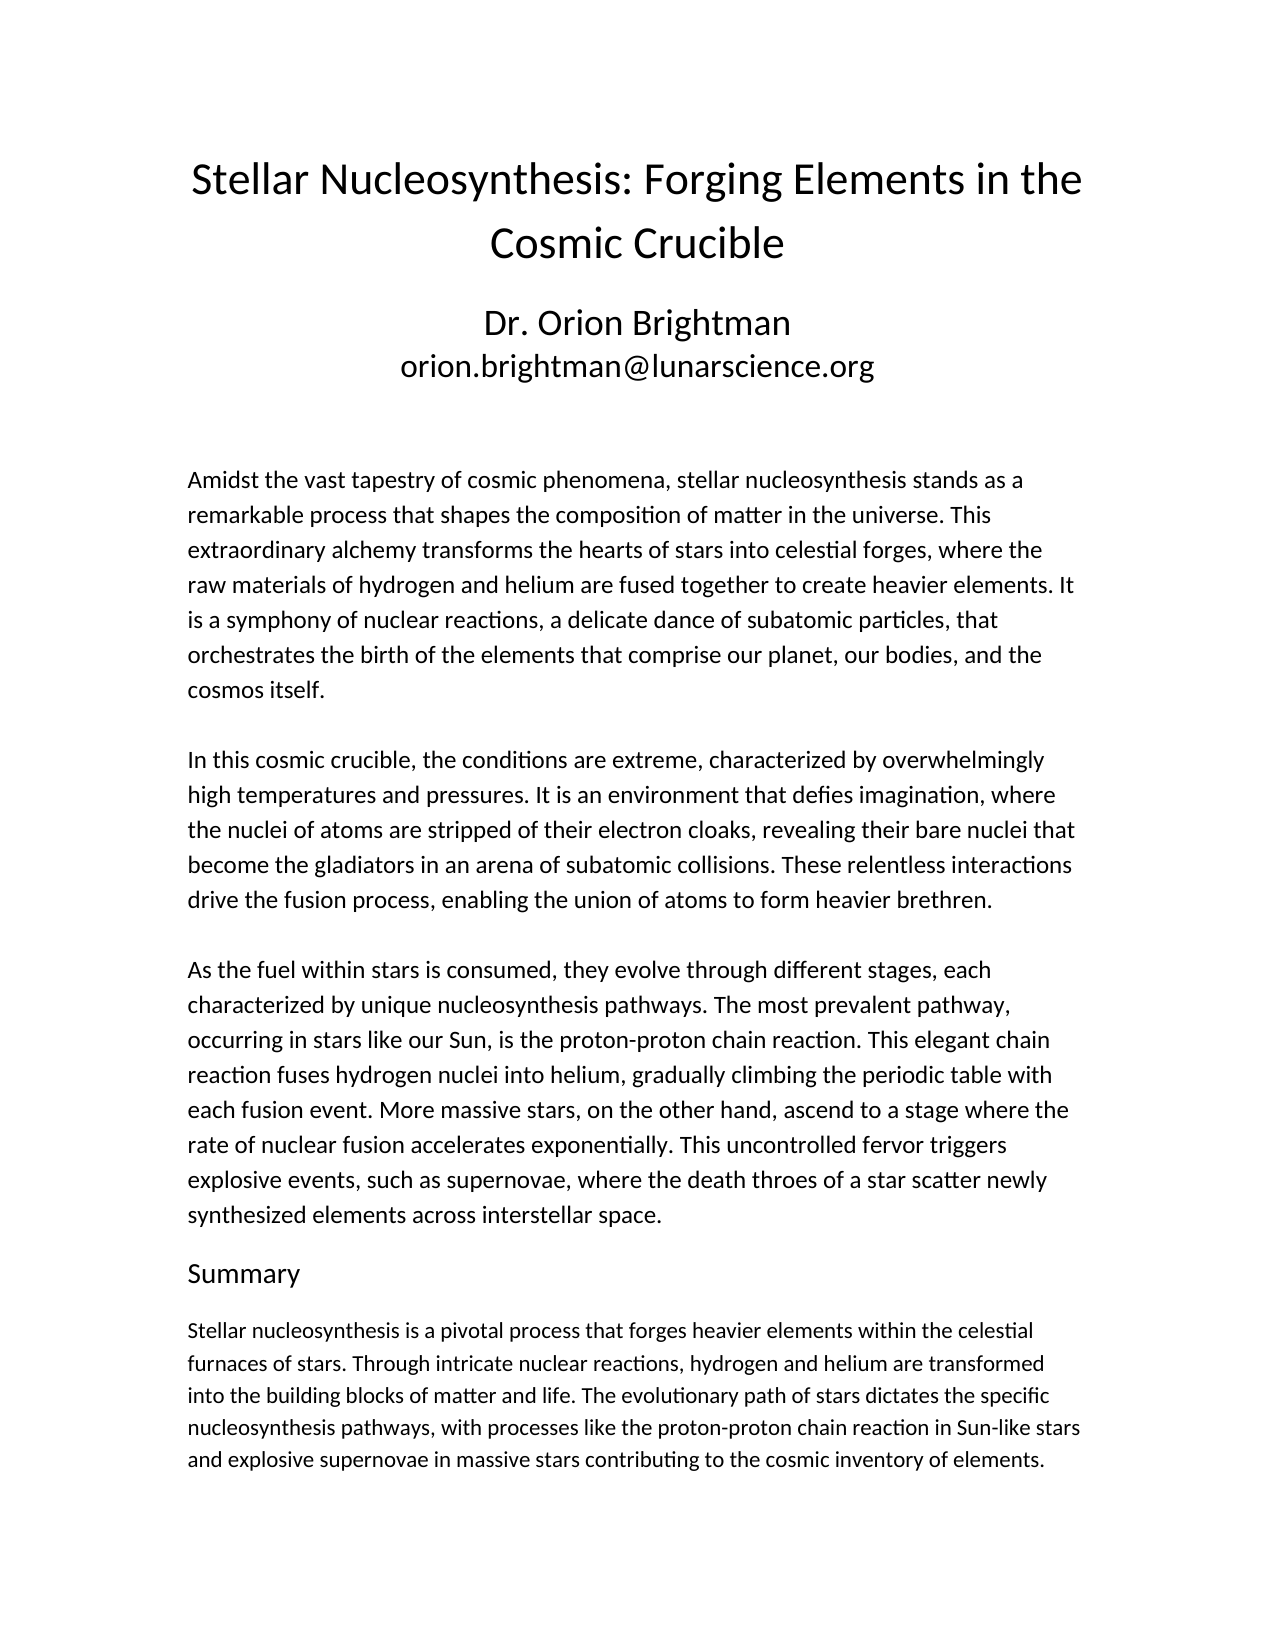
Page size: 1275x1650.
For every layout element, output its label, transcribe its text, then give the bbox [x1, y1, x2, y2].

text Summary [187, 1255, 1087, 1290]
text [187, 1316, 1087, 1473]
text Stellar Nucleosynthesis: Forging Elements in the Cosmic Crucible [187, 150, 1087, 270]
text orion.brightman@lunarscience.org [187, 345, 1087, 386]
text Amidst the vast tapestry of cosmic phenomena, stellar nucleosynthesis stands as a remarkable process that shapes the composition of matter in the universe. This extraordinary alchemy transforms the hearts of stars into celestial forges, where the raw materials of hydrogen and helium are fused together to create heavier elements. It is a symphony of nuclear reactions, a delicate dance of subatomic particles, that orchestrates the birth of the elements that comprise our planet, our bodies, and the cosmos itself. In this cosmic crucible, the conditions are extreme, characterized by overwhelmingly high temperatures and pressures. It is an environment that defies imagination, where the nuclei of atoms are stripped of their electron cloaks, revealing their bare nuclei that become the gladiators in an arena of subatomic collisions. These relentless interactions drive the fusion process, enabling the union of atoms to form heavier brethren. As the fuel within stars is consumed, they evolve through different stages, each characterized by unique nucleosynthesis pathways. The most prevalent pathway, occurring in stars like our Sun, is the proton-proton chain reaction. This elegant chain reaction fuses hydrogen nuclei into helium, gradually climbing the periodic table with each fusion event. More massive stars, on the other hand, ascend to a stage where the rate of nuclear fusion accelerates exponentially. This uncontrolled fervor triggers explosive events, such as supernovae, where the death throes of a star scatter newly synthesized elements across interstellar space. [187, 464, 1087, 1229]
text Dr. Orion Brightman [187, 299, 1087, 345]
